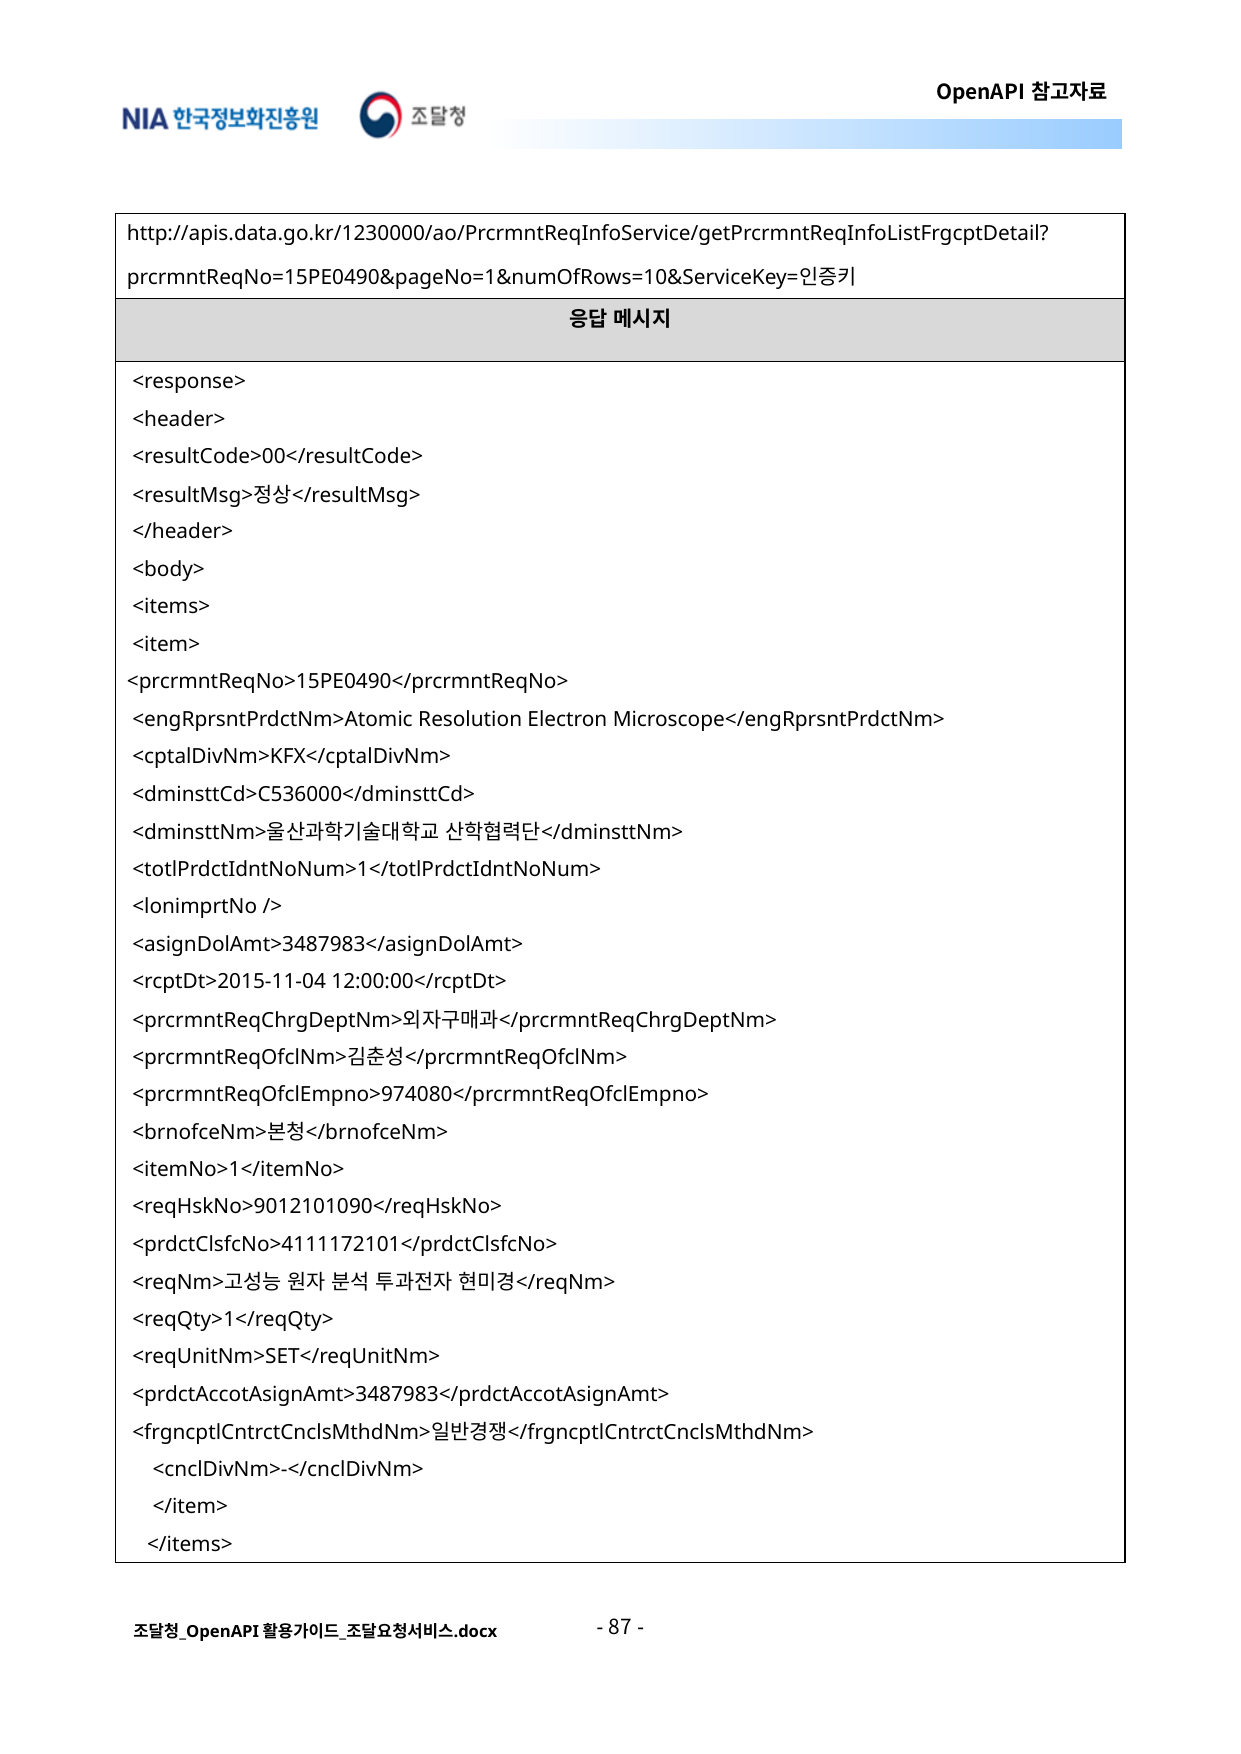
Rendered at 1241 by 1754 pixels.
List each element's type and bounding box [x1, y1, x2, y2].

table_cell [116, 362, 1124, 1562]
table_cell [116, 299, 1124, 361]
picture [118, 88, 472, 145]
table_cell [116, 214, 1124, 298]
